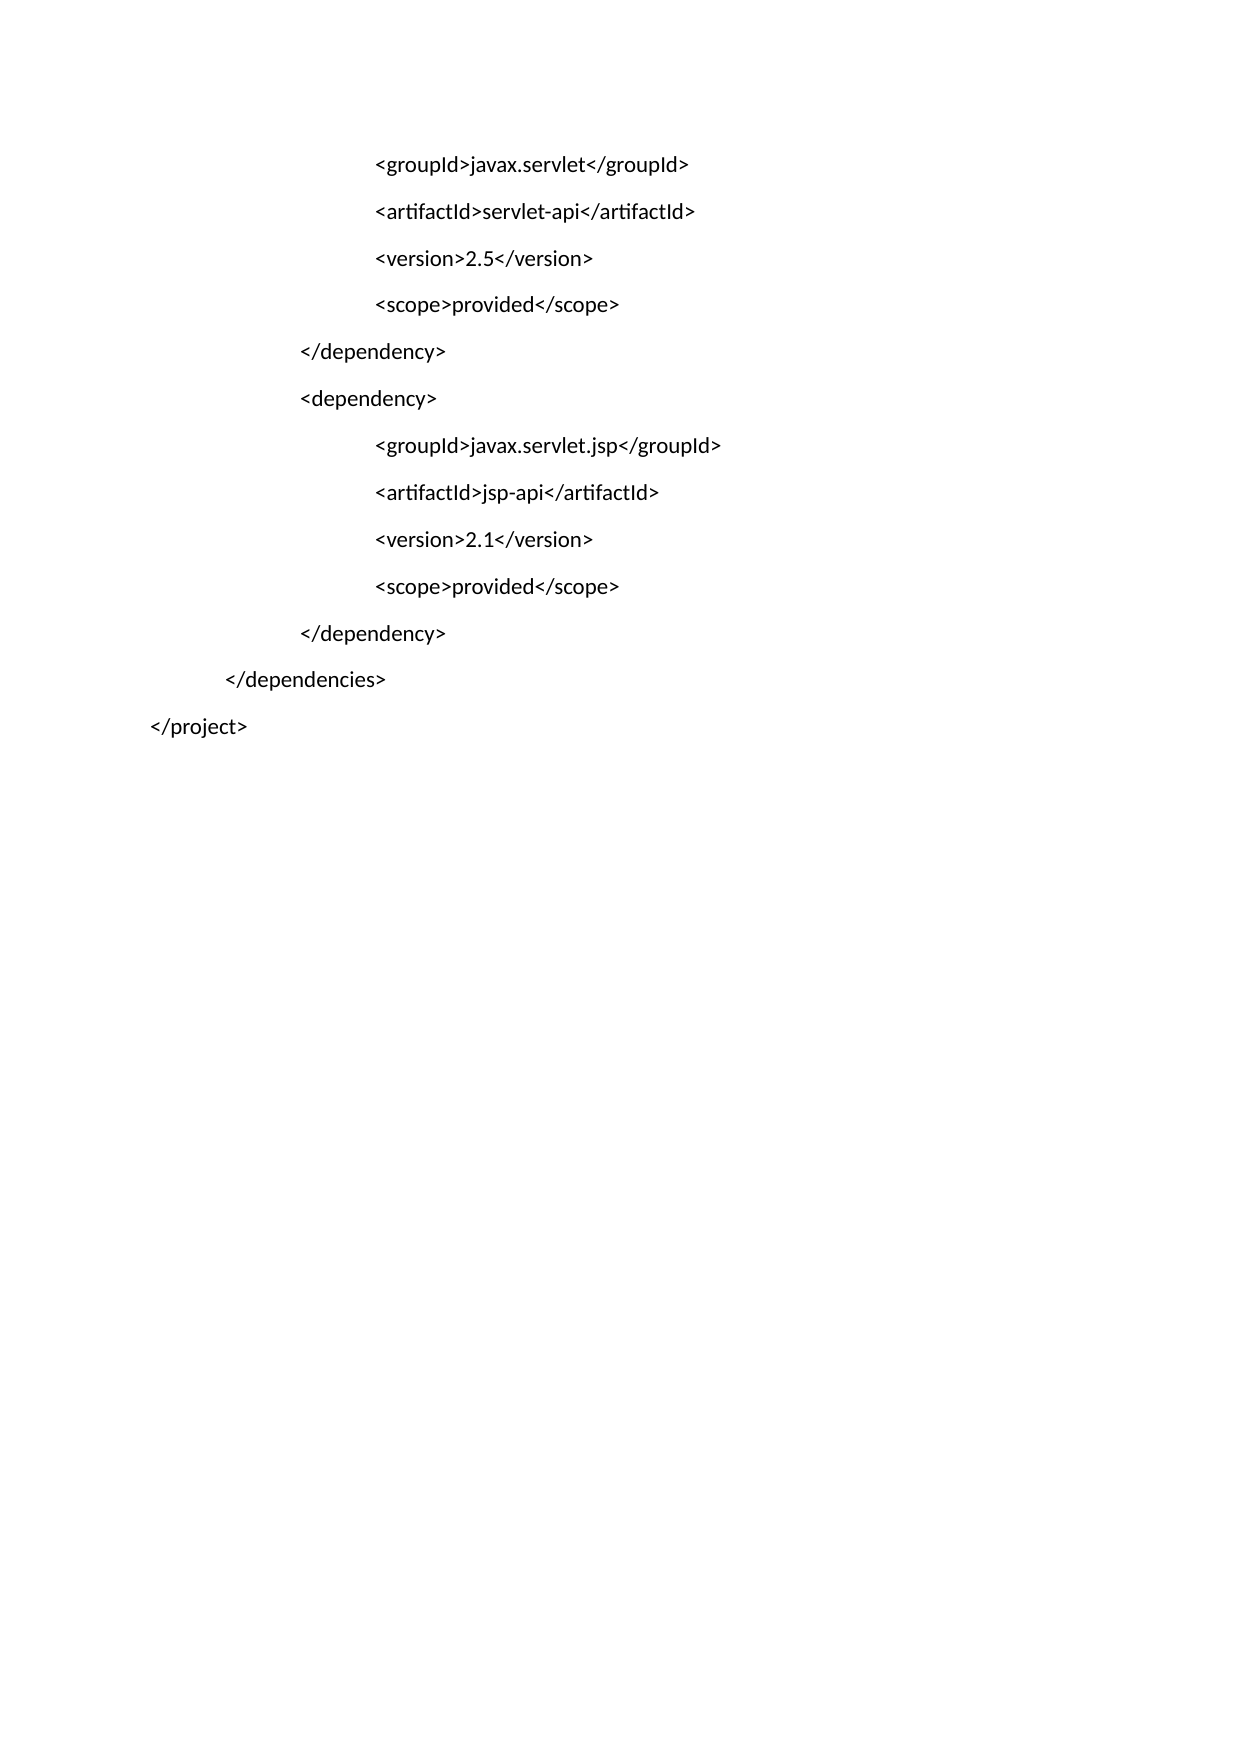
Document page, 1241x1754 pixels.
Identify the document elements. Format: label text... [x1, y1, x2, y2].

text </dependency> [150, 619, 1090, 647]
text <groupId>javax.servlet.jsp</groupId> [150, 431, 1090, 459]
text <dependency> [150, 384, 1090, 412]
text </dependency> [150, 337, 1090, 366]
text <artifactId>servlet-api</artifactId> [150, 197, 1090, 225]
text <version>2.5</version> [150, 244, 1090, 272]
text <groupId>javax.servlet</groupId> [150, 150, 1090, 178]
text </dependencies> [150, 666, 1090, 694]
text <version>2.1</version> [150, 525, 1090, 553]
text <artifactId>jsp-api</artifactId> [150, 478, 1090, 506]
text <scope>provided</scope> [150, 572, 1090, 600]
text <scope>provided</scope> [150, 291, 1090, 319]
text </project> [150, 712, 1090, 741]
